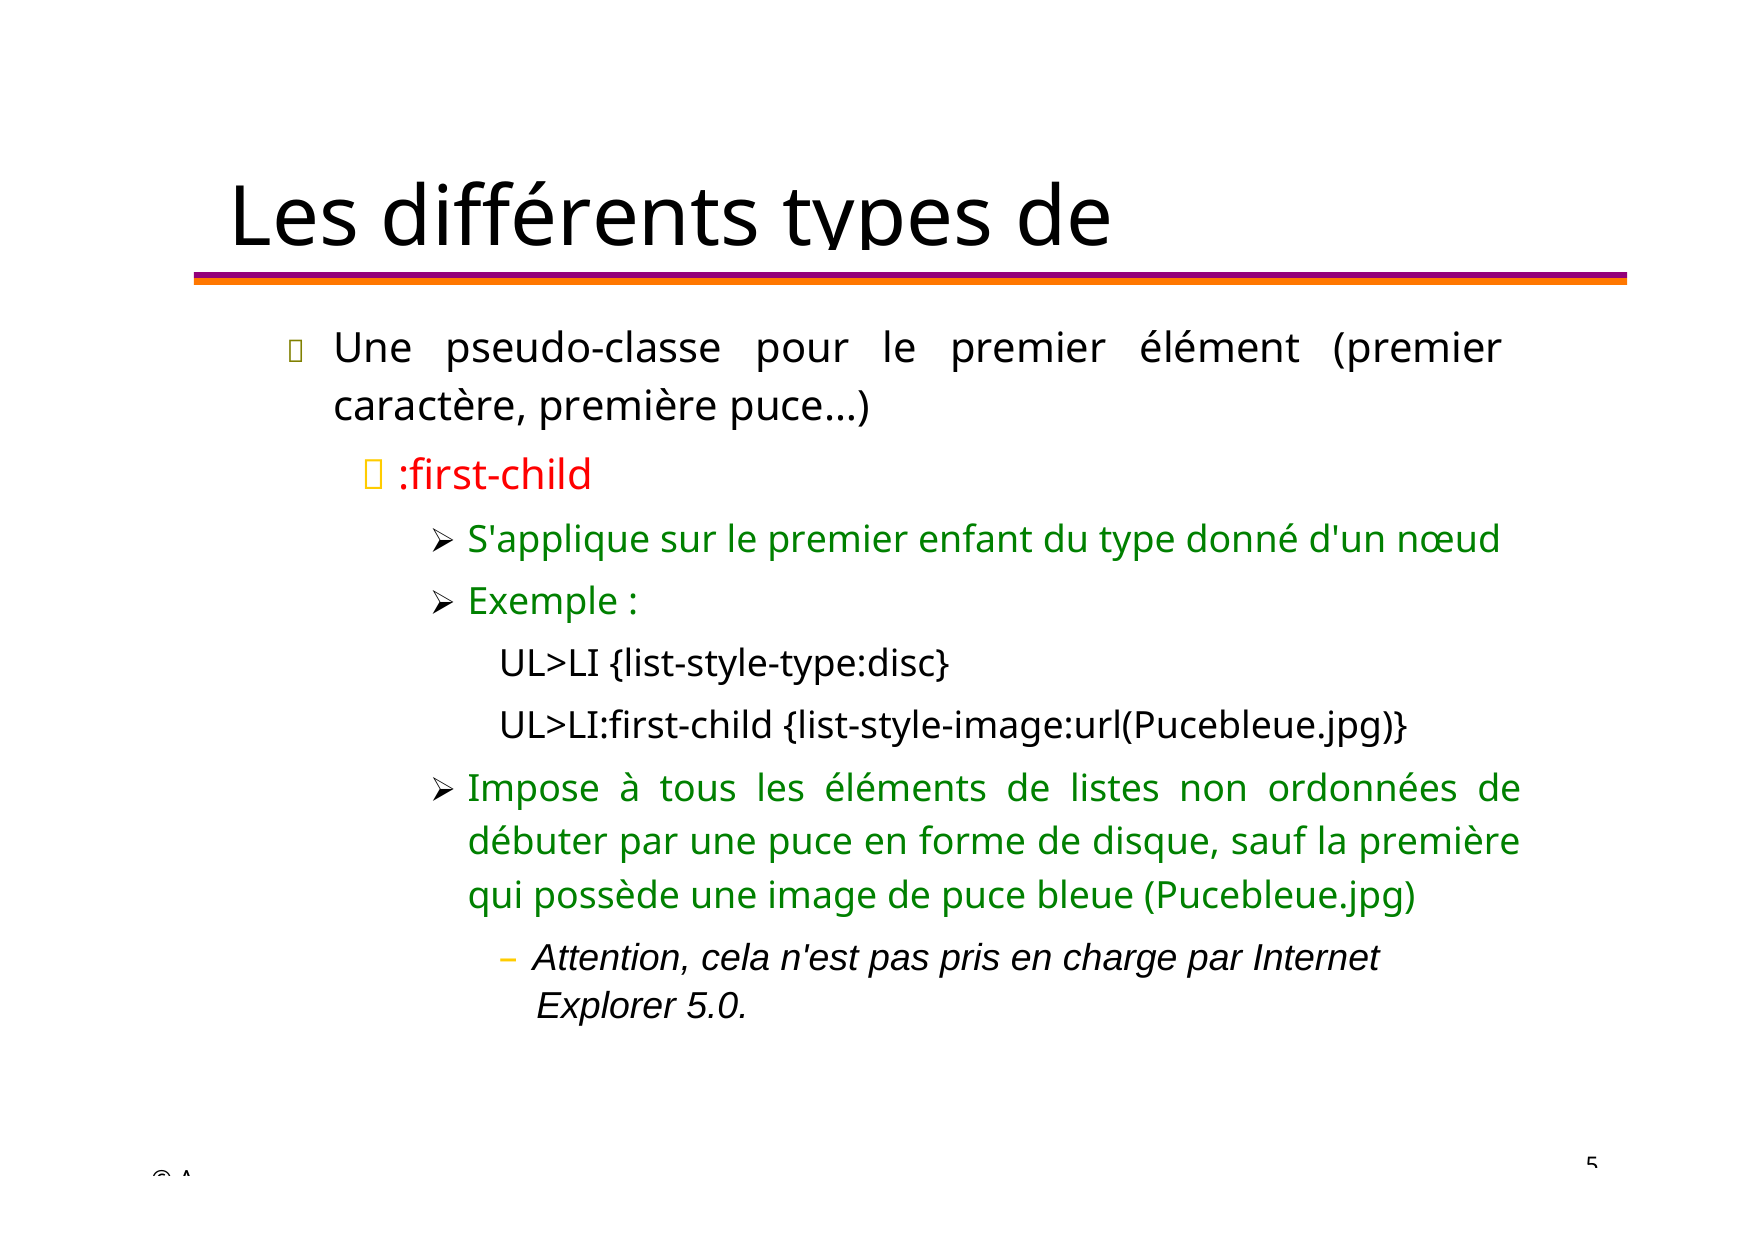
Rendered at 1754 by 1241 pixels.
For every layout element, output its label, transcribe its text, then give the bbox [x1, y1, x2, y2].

text UL>LI {list-style-type:disc} [498, 637, 1639, 688]
list Impose à tous les éléments de listes non ordonnées de débuter par une puce en forme de disque, sauf la première qui possède une image de puce bleue (Pucebleue.jpg) [430, 761, 1521, 919]
text – Attention, cela n'est pas pris en charge par Internet Explorer 5.0. [498, 930, 1462, 1026]
list Exemple : [429, 574, 1639, 626]
list S'applique sur le premier enfant du type donné d'un nœud [429, 512, 1639, 563]
picture [193, 272, 1628, 285]
list :first-child [361, 445, 1639, 501]
text UL>LI:first-child {list-style-image:url(Pucebleue.jpg)} [498, 699, 1639, 750]
list Une pseudo-classe pour le premier élément (premier caractère, première puce…) [286, 318, 1503, 433]
